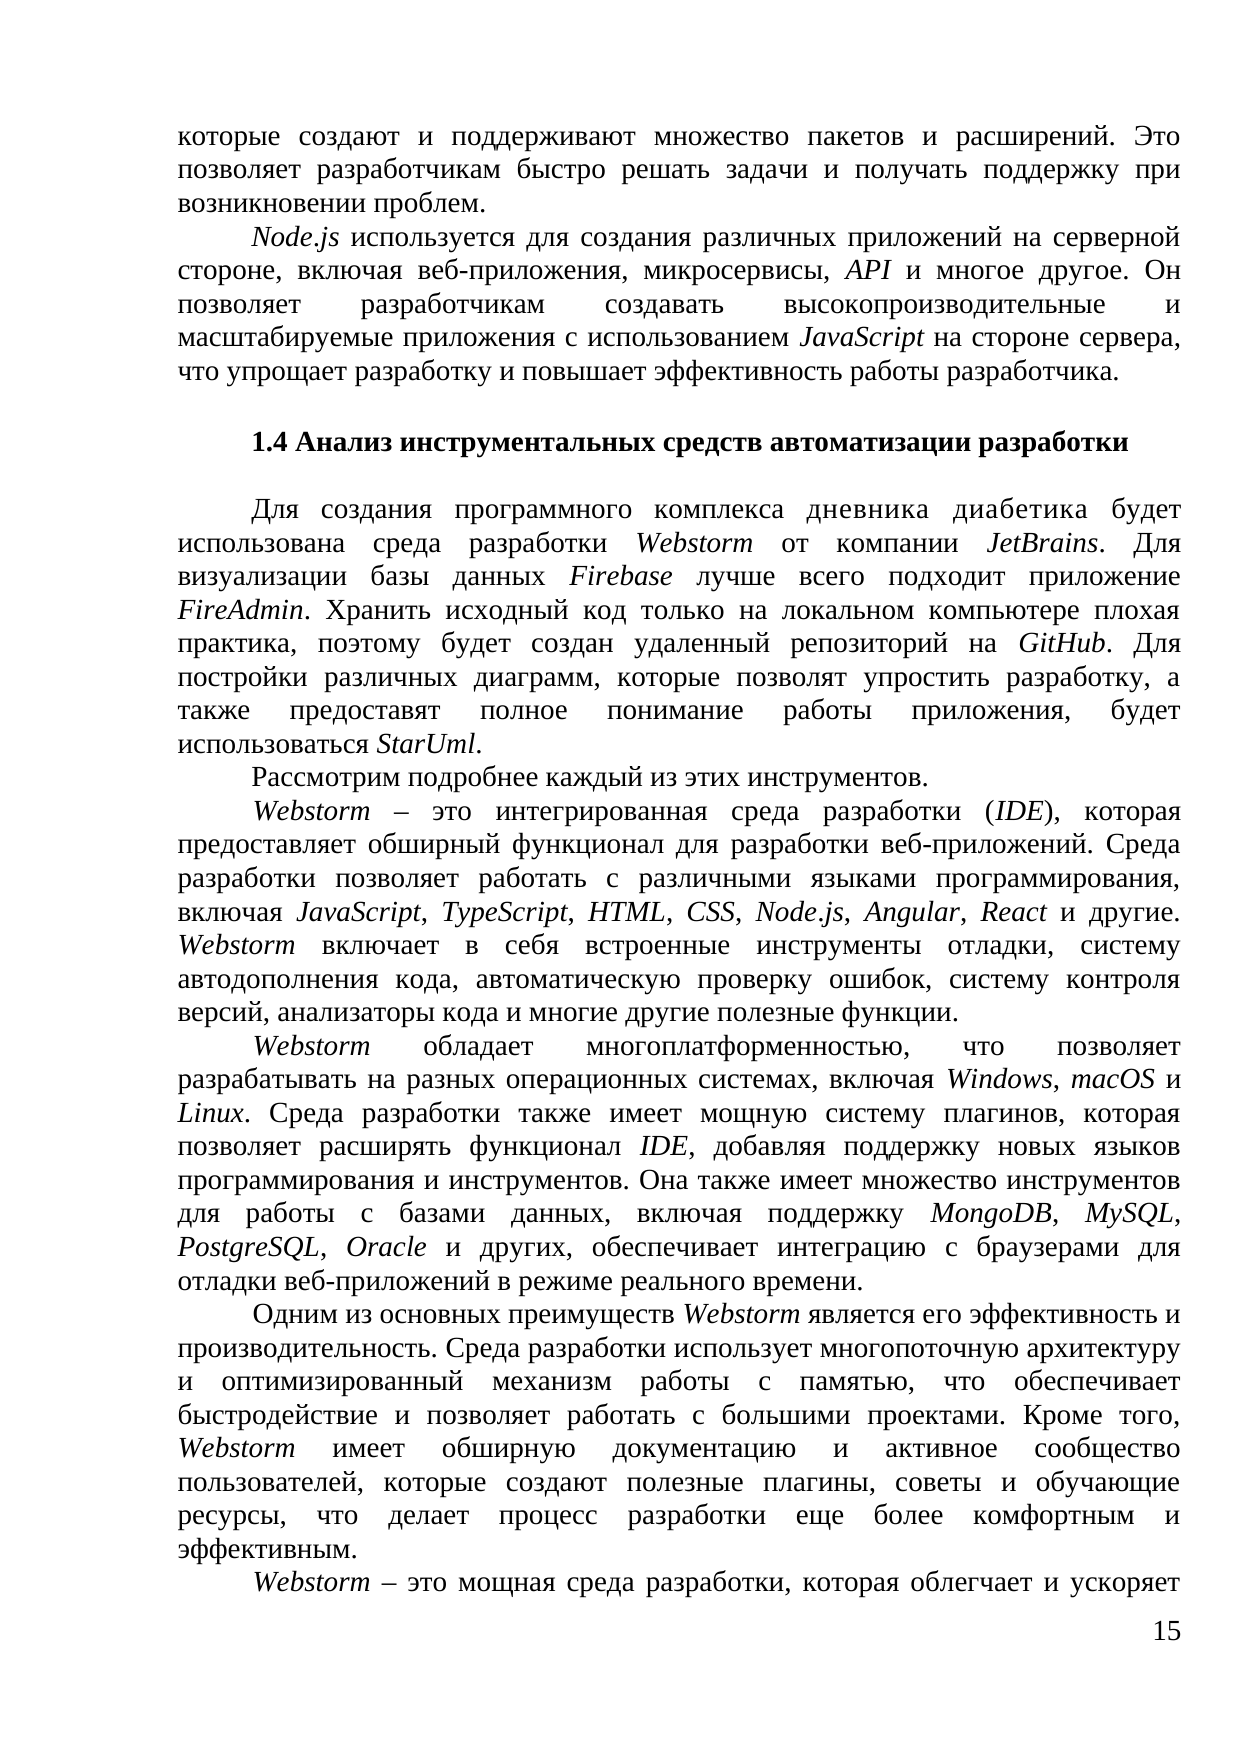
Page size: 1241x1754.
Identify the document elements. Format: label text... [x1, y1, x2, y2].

text Анализ инструментальных средств автоматизации разработки [251, 424, 1181, 458]
text Для создания программного комплекса дневника диабетика будет использована среда разработки Webstorm от компании JetBrains. Для визуализации базы данных Firebase лучше всего подходит приложение FireAdmin. Хранить исходный код только на локальном компьютере плохая практика, поэтому будет создан удаленный репозиторий на GitHub. Для постройки различных диаграмм, которые позволят упростить разработку, а также предоставят полное понимание работы приложения, будет использоваться StarUml. [177, 491, 1181, 759]
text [177, 1564, 1181, 1598]
text Одним из основных преимуществ Webstorm является его эффективность и производительность. Среда разработки использует многопоточную архитектуру и оптимизированный механизм работы с памятью, что обеспечивает быстродействие и позволяет работать с большими проектами. Кроме того, Webstorm имеет обширную документацию и активное сообщество пользователей, которые создают полезные плагины, советы и обучающие ресурсы, что делает процесс разработки еще более комфортным и эффективным. [177, 1296, 1181, 1564]
text Рассмотрим подробнее каждый из этих инструментов. [177, 759, 1181, 793]
text Webstorm – это интегрированная среда разработки (IDE), которая предоставляет обширный функционал для разработки веб-приложений. Среда разработки позволяет работать с различными языками программирования, включая JavaScript, TypeScript, HTML, CSS, Node.js, Angular, React и другие. Webstorm включает в себя встроенные инструменты отладки, систему автодополнения кода, автоматическую проверку ошибок, систему контроля версий, анализаторы кода и многие другие полезные функции. [177, 793, 1181, 1028]
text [177, 118, 1181, 219]
text Node.js используется для создания различных приложений на серверной стороне, включая веб-приложения, микросервисы, API и многое другое. Он позволяет разработчикам создавать высокопроизводительные и масштабируемые приложения с использованием JavaScript на стороне сервера, что упрощает разработку и повышает эффективность работы разработчика. [177, 219, 1181, 386]
text Webstorm обладает многоплатформенностью, что позволяет разрабатывать на разных операционных системах, включая Windows, macOS и Linux. Среда разработки также имеет мощную систему плагинов, которая позволяет расширять функционал IDE, добавляя поддержку новых языков программирования и инструментов. Она также имеет множество инструментов для работы с базами данных, включая поддержку MongoDB, MySQL, PostgreSQL, Oracle и других, обеспечивает интеграцию с браузерами для отладки веб-приложений в режиме реального времени. [177, 1028, 1181, 1296]
